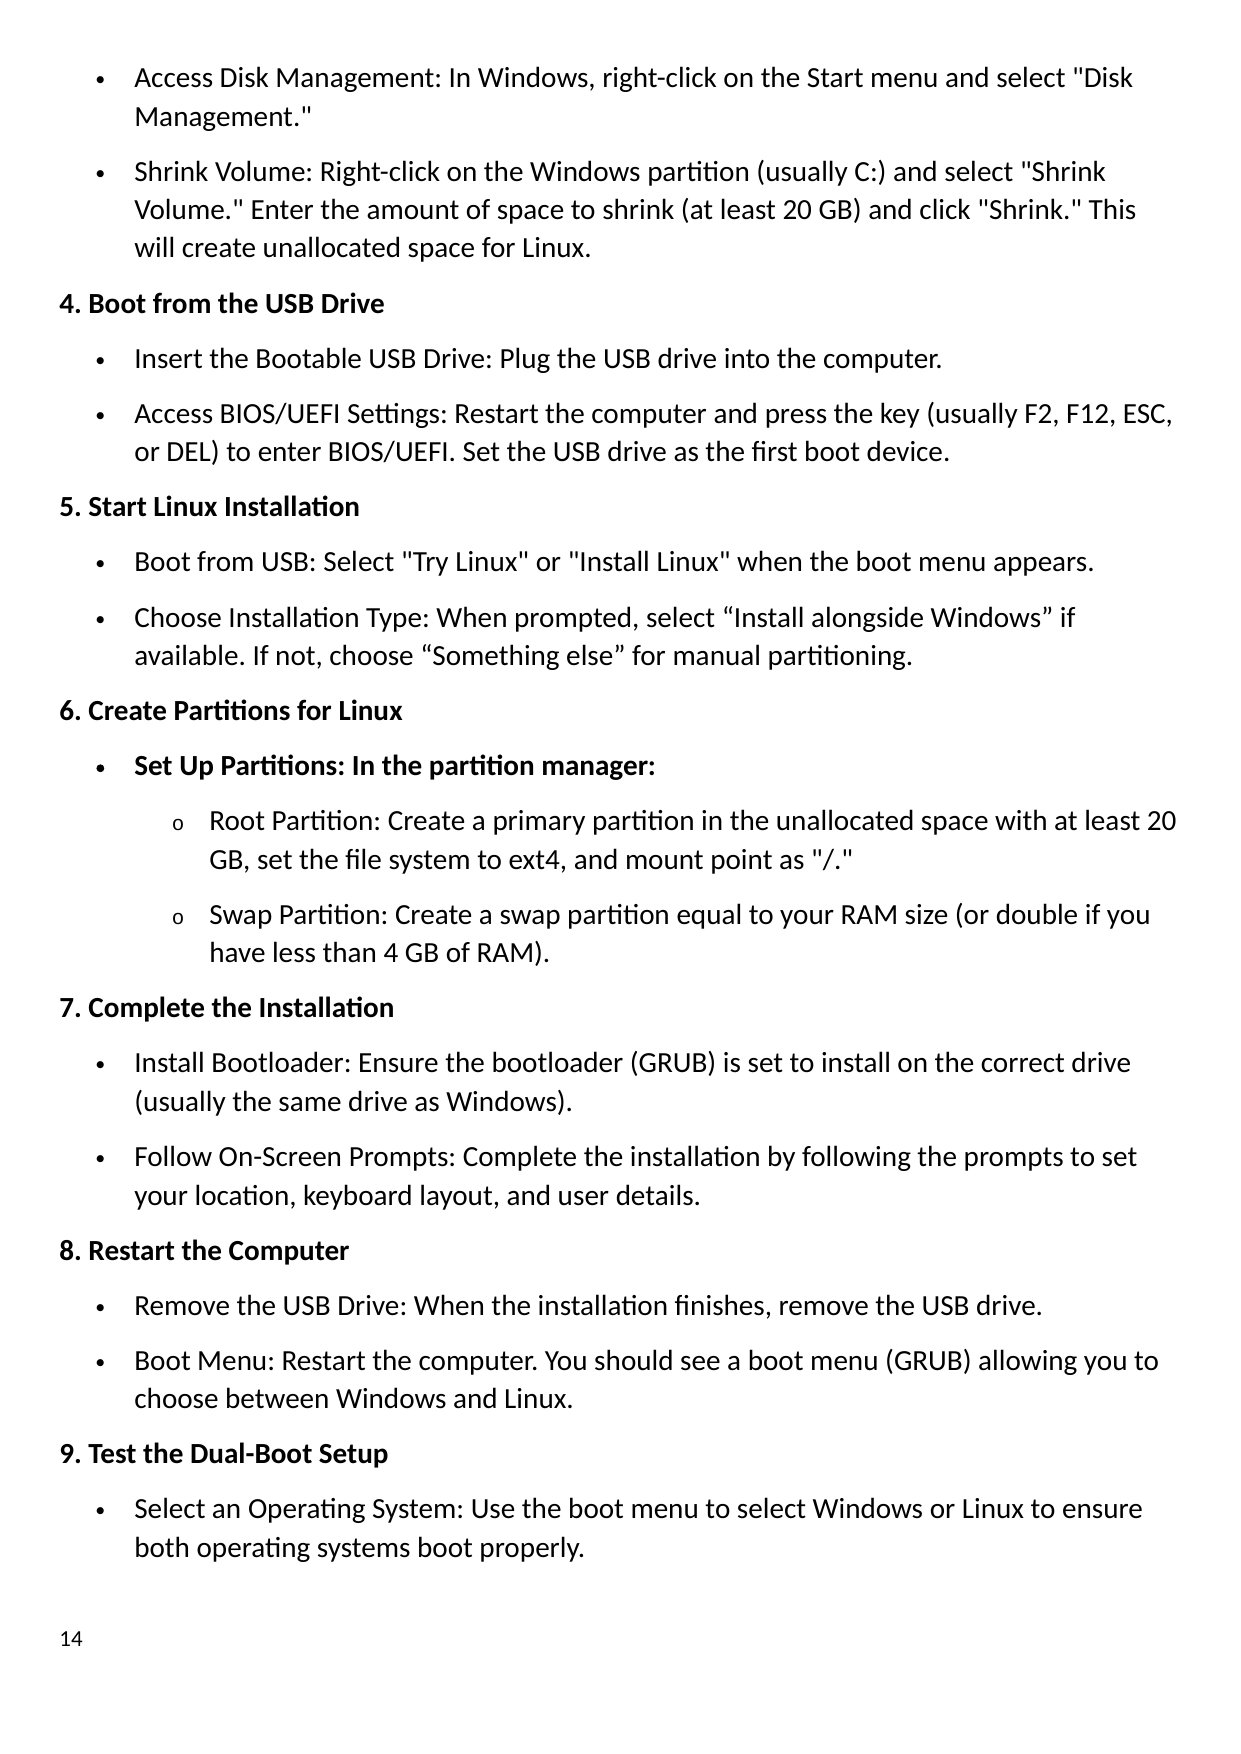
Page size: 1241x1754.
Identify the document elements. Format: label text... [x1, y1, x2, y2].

list Boot from USB: Select "Try Linux" or "Install Linux" when the boot menu appears. [97, 543, 1181, 579]
list Root Partition: Create a primary partition in the unallocated space with at least 20 GB, set the file system to ext4, and mount point as "/." [172, 802, 1181, 876]
list Set Up Partitions: In the partition manager: [97, 747, 1181, 783]
list Install Bootloader: Ensure the bootloader (GRUB) is set to install on the correct drive (usually the same drive as Windows). [97, 1044, 1181, 1119]
list Remove the USB Drive: When the installation finishes, remove the USB drive. [97, 1287, 1181, 1322]
text 4. Boot from the USB Drive [59, 285, 1181, 320]
list Swap Partition: Create a swap partition equal to your RAM size (or double if you have less than 4 GB of RAM). [172, 896, 1181, 970]
text 9. Test the Dual-Boot Setup [59, 1435, 1181, 1471]
text 8. Restart the Computer [59, 1232, 1181, 1267]
list Follow On-Screen Prompts: Complete the installation by following the prompts to set your location, keyboard layout, and user details. [97, 1138, 1181, 1212]
list Boot Menu: Restart the computer. You should see a boot menu (GRUB) allowing you to choose between Windows and Linux. [97, 1342, 1181, 1416]
list Access Disk Management: In Windows, right-click on the Start menu and select "Disk Management." [97, 59, 1181, 133]
list Choose Installation Type: When prompted, select “Install alongside Windows” if available. If not, choose “Something else” for manual partitioning. [97, 599, 1181, 673]
text 7. Complete the Installation [59, 989, 1181, 1025]
list Shrink Volume: Right-click on the Windows partition (usually C:) and select "Shrink Volume." Enter the amount of space to shrink (at least 20 GB) and click "Shrink." This will create unallocated space for Linux. [97, 153, 1181, 265]
list Access BIOS/UEFI Settings: Restart the computer and press the key (usually F2, F12, ESC, or DEL) to enter BIOS/UEFI. Set the USB drive as the first boot device. [97, 395, 1181, 469]
list Select an Operating System: Use the boot menu to select Windows or Linux to ensure both operating systems boot properly. [97, 1491, 1181, 1564]
text 6. Create Partitions for Linux [59, 692, 1181, 728]
text 5. Start Linux Installation [59, 488, 1181, 524]
list Insert the Bootable USB Drive: Plug the USB drive into the computer. [97, 340, 1181, 375]
